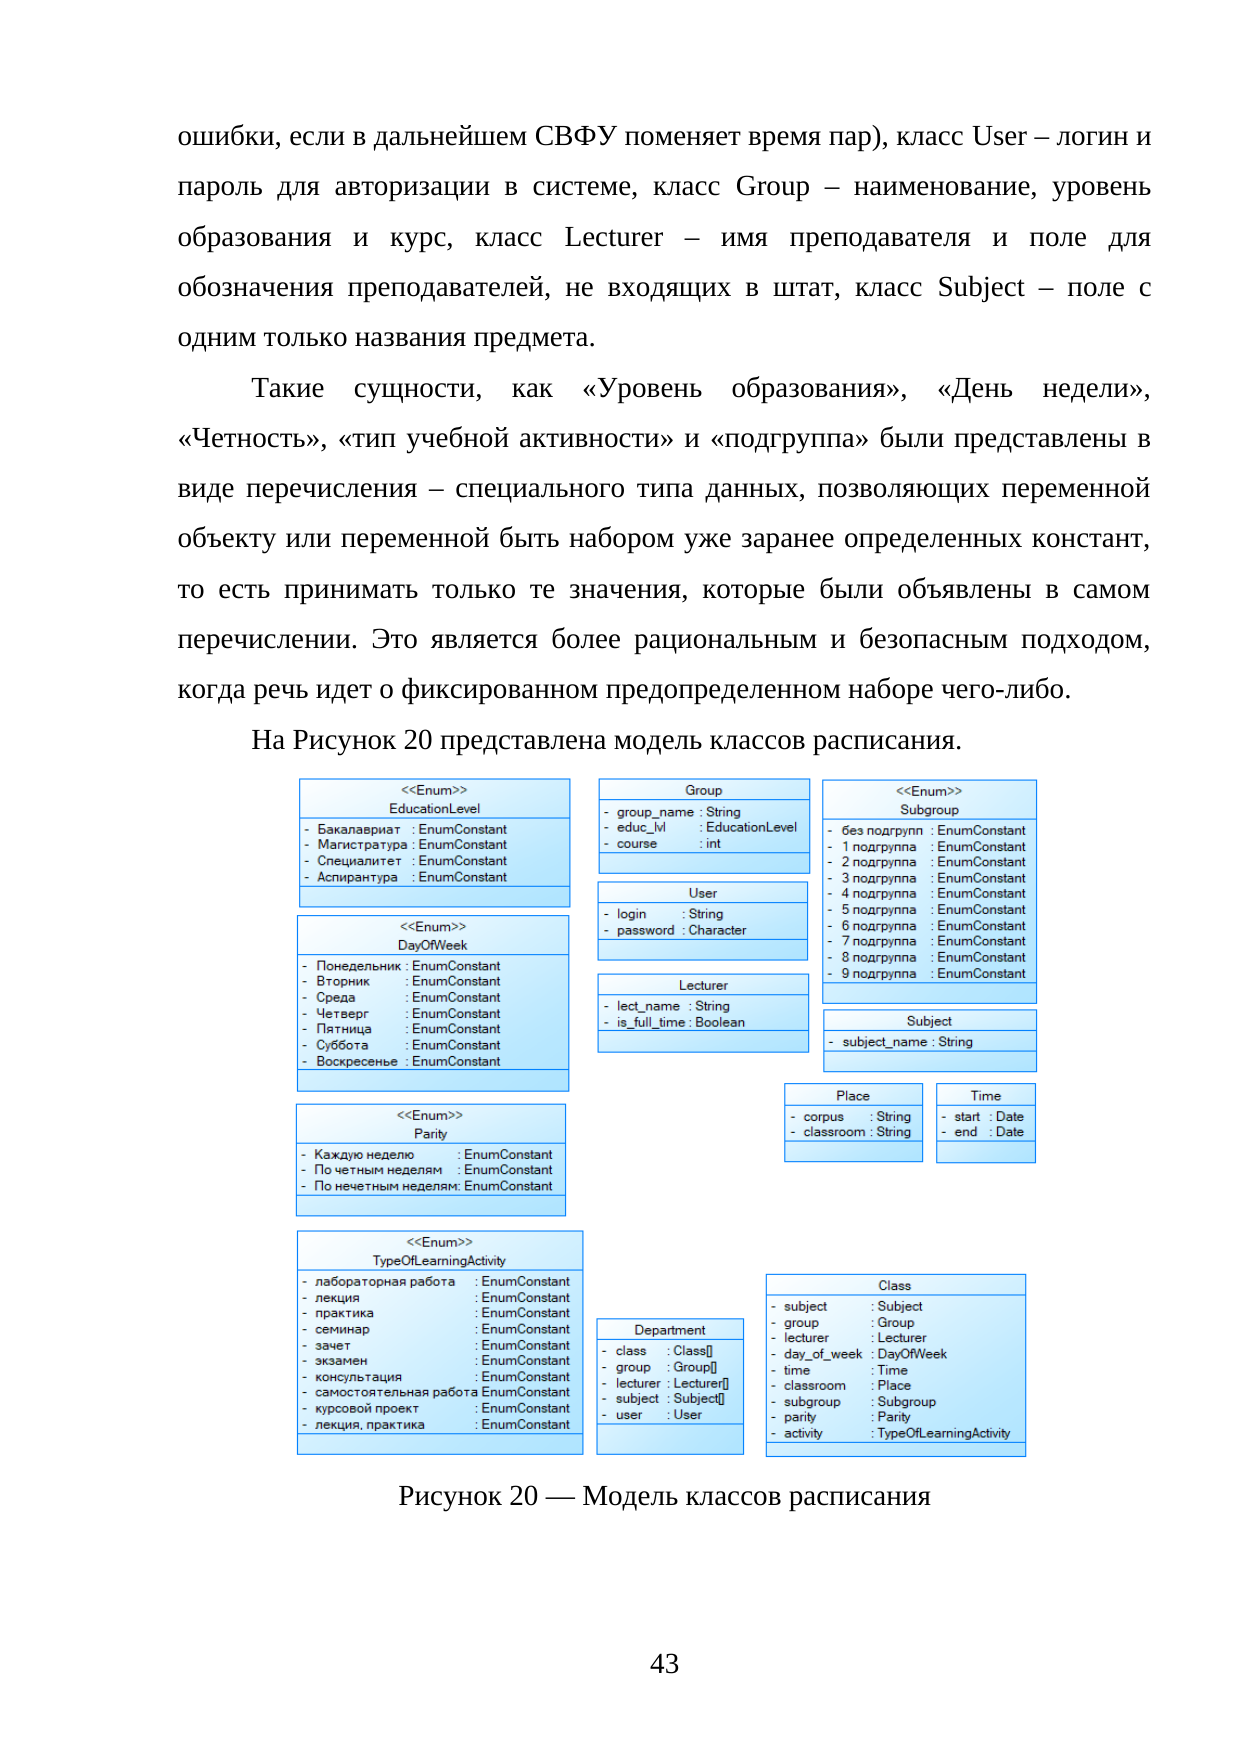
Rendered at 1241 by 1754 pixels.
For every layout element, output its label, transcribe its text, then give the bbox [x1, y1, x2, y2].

picture [281, 772, 1048, 1462]
text Такие сущности, как «Уровень образования», «День недели», «Четность», «тип учебной активности» и «подгруппа» были представлены в виде перечисления – специального типа данных, позволяющих переменной объекту или переменной быть набором уже заранее определенных констант, то есть принимать только те значения, которые были объявлены в самом перечислении. Это является более рациональным и безопасным подходом, когда речь идет о фиксированном предопределенном наборе чего-либо. [177, 370, 1152, 705]
text Рисунок 20 — Модель классов расписания [177, 1478, 1152, 1512]
text На рисунке 20 представлена модель классов расписания. [177, 722, 1152, 755]
